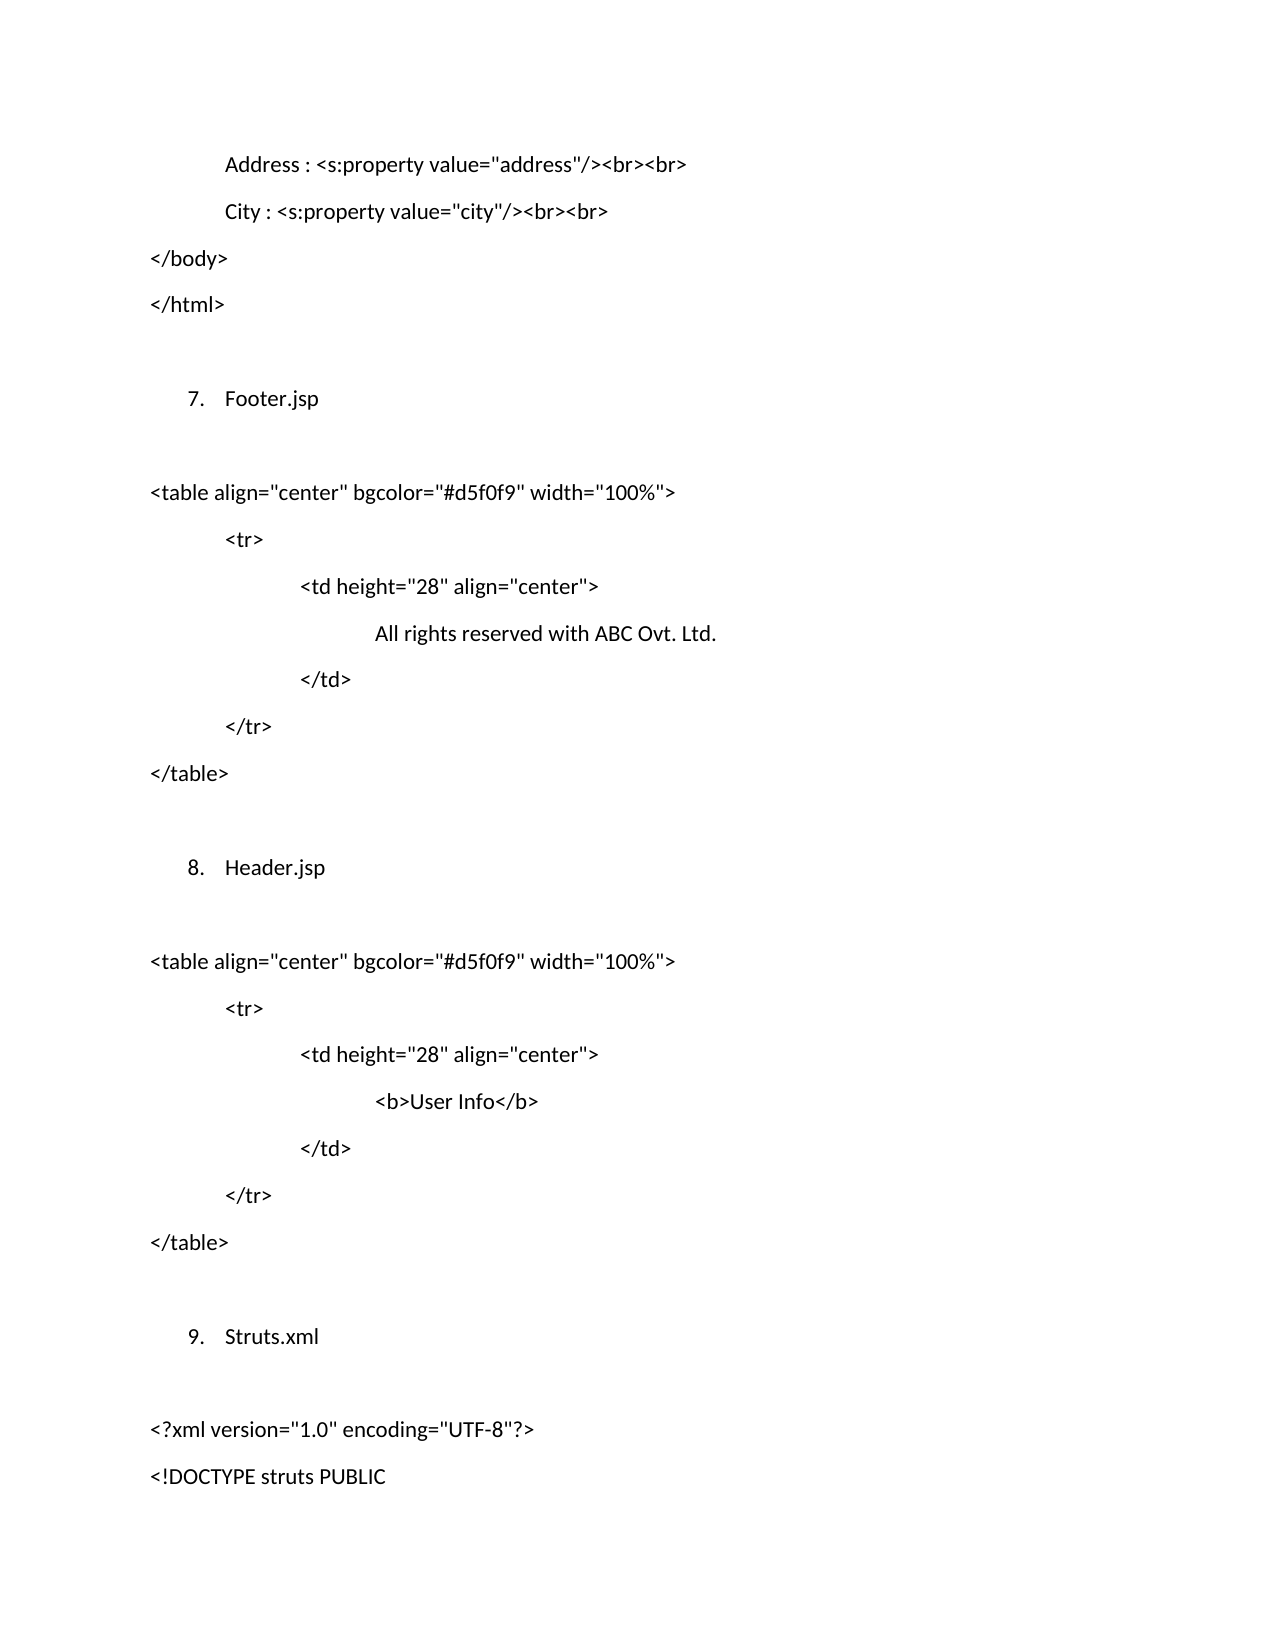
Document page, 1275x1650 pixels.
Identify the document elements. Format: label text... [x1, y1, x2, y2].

text <table align="center" bgcolor="#d5f0f9" width="100%"> [150, 478, 1125, 506]
list Footer.jsp [187, 384, 1125, 412]
text </tr> [150, 1181, 1125, 1209]
list Header.jsp [187, 853, 1125, 881]
text All rights reserved with ABC Ovt. Ltd. [150, 619, 1125, 647]
text </td> [150, 1134, 1125, 1162]
list Struts.xml [187, 1322, 1125, 1350]
text </tr> [150, 712, 1125, 741]
text <!DOCTYPE struts PUBLIC [150, 1462, 1125, 1491]
text </table> [150, 1228, 1125, 1256]
text <?xml version="1.0" encoding="UTF-8"?> [150, 1416, 1125, 1444]
text <b>User Info</b> [150, 1087, 1125, 1116]
text City : <s:property value="city"/><br><br> [150, 197, 1125, 225]
text </table> [150, 759, 1125, 787]
text <table align="center" bgcolor="#d5f0f9" width="100%"> [150, 947, 1125, 975]
text <td height="28" align="center"> [150, 572, 1125, 600]
text <tr> [150, 994, 1125, 1022]
text <td height="28" align="center"> [150, 1041, 1125, 1069]
text </body> [150, 244, 1125, 272]
text Address : <s:property value="address"/><br><br> [150, 150, 1125, 178]
text </td> [150, 666, 1125, 694]
text <tr> [150, 525, 1125, 553]
text </html> [150, 291, 1125, 319]
